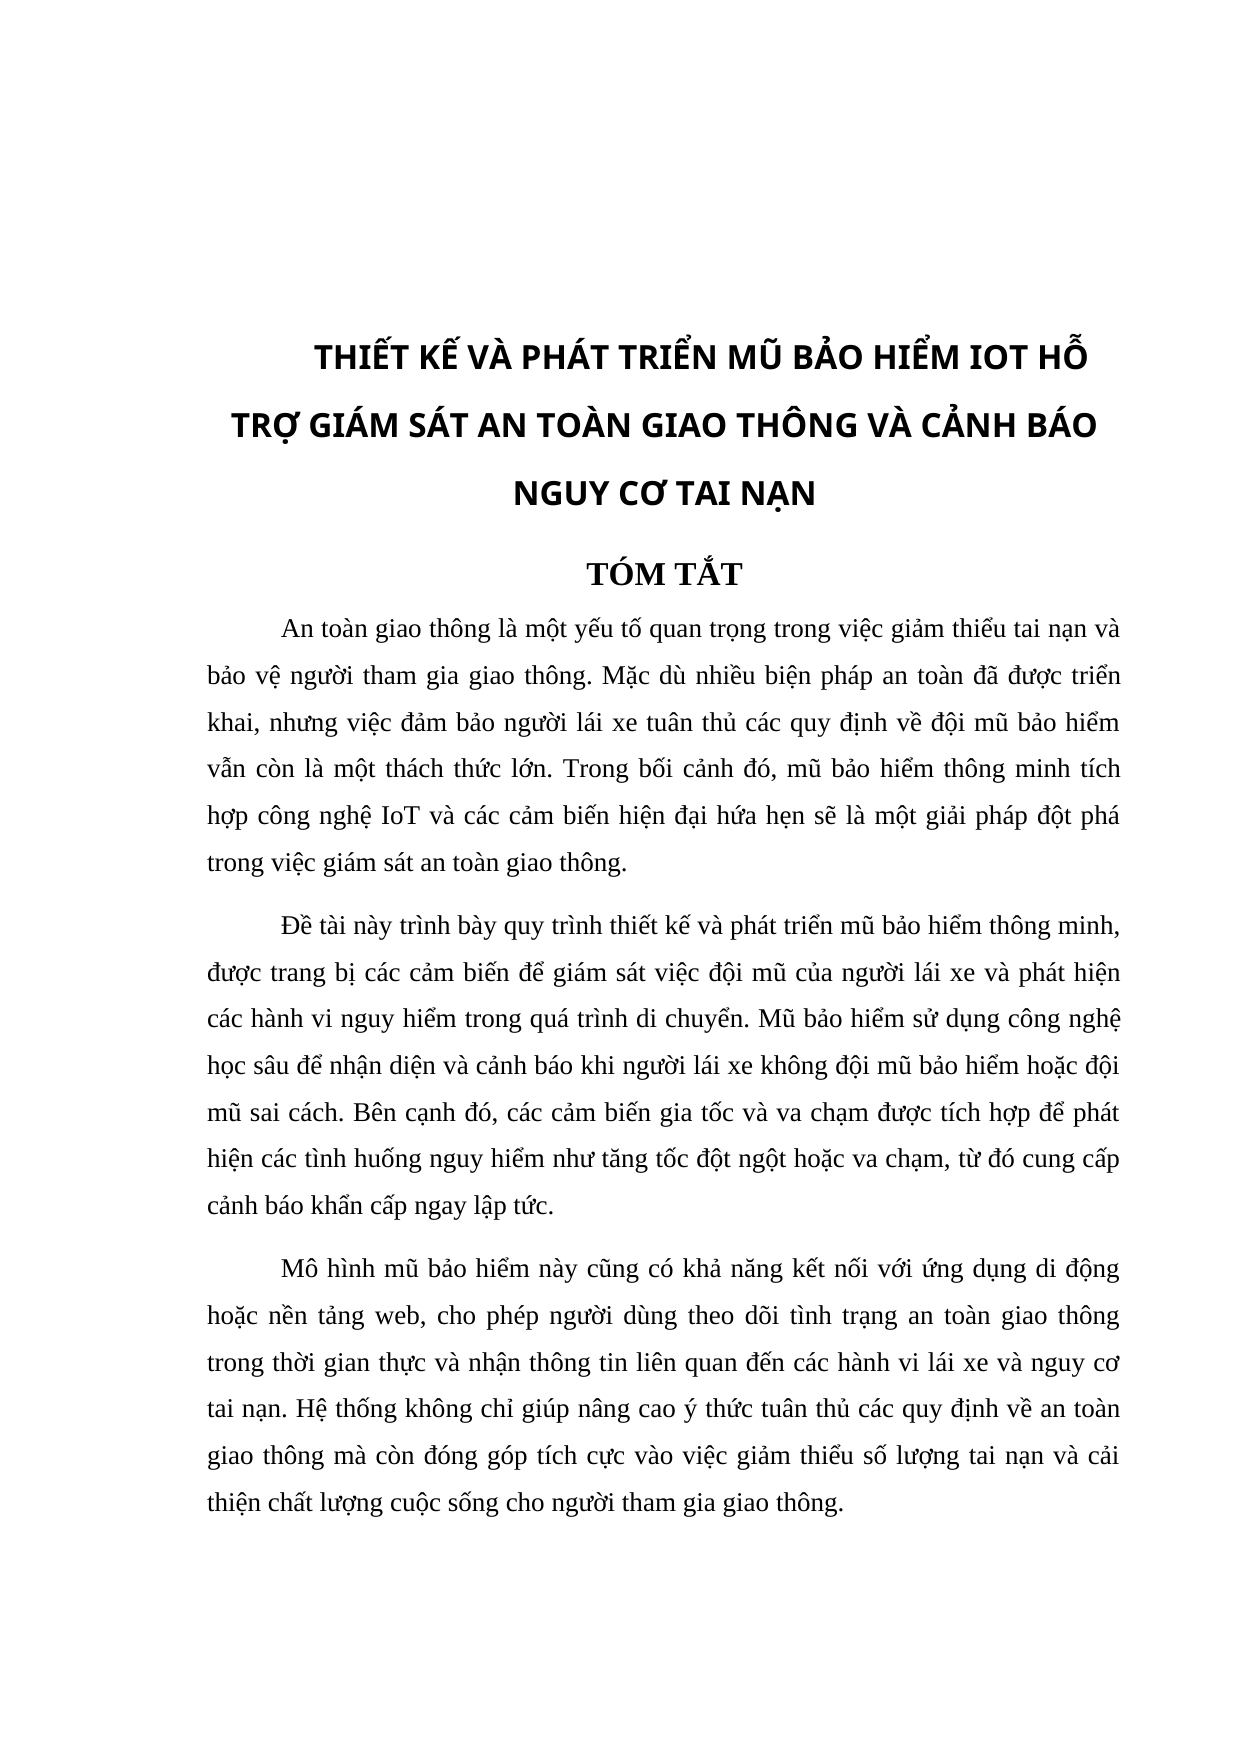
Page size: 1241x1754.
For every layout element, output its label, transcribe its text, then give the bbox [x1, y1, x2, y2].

text Đề tài này trình bày quy trình thiết kế và phát triển mũ bảo hiểm thông minh, được trang bị các cảm biến để giám sát việc đội mũ của người lái xe và phát hiện các hành vi nguy hiểm trong quá trình di chuyển. Mũ bảo hiểm sử dụng công nghệ học sâu để nhận diện và cảnh báo khi người lái xe không đội mũ bảo hiểm hoặc đội mũ sai cách. Bên cạnh đó, các cảm biến gia tốc và va chạm được tích hợp để phát hiện các tình huống nguy hiểm như tăng tốc đột ngột hoặc va chạm, từ đó cung cấp cảnh báo khẩn cấp ngay lập tức. [207, 909, 1122, 1220]
text THIẾT KẾ VÀ PHÁT TRIỂN MŨ BẢO HIỂM IOT HỖ TRỢ GIÁM SÁT AN TOÀN GIAO THÔNG VÀ CẢNH BÁO NGUY CƠ TAI NẠN [207, 333, 1122, 515]
text An toàn giao thông là một yếu tố quan trọng trong việc giảm thiểu tai nạn và bảo vệ người tham gia giao thông. Mặc dù nhiều biện pháp an toàn đã được triển khai, nhưng việc đảm bảo người lái xe tuân thủ các quy định về đội mũ bảo hiểm vẫn còn là một thách thức lớn. Trong bối cảnh đó, mũ bảo hiểm thông minh tích hợp công nghệ IoT và các cảm biến hiện đại hứa hẹn sẽ là một giải pháp đột phá trong việc giám sát an toàn giao thông. [207, 612, 1122, 877]
text Mô hình mũ bảo hiểm này cũng có khả năng kết nối với ứng dụng di động hoặc nền tảng web, cho phép người dùng theo dõi tình trạng an toàn giao thông trong thời gian thực và nhận thông tin liên quan đến các hành vi lái xe và nguy cơ tai nạn. Hệ thống không chỉ giúp nâng cao ý thức tuân thủ các quy định về an toàn giao thông mà còn đóng góp tích cực vào việc giảm thiểu số lượng tai nạn và cải thiện chất lượng cuộc sống cho người tham gia giao thông. [207, 1252, 1122, 1517]
text TÓM TẮT [207, 554, 1122, 593]
